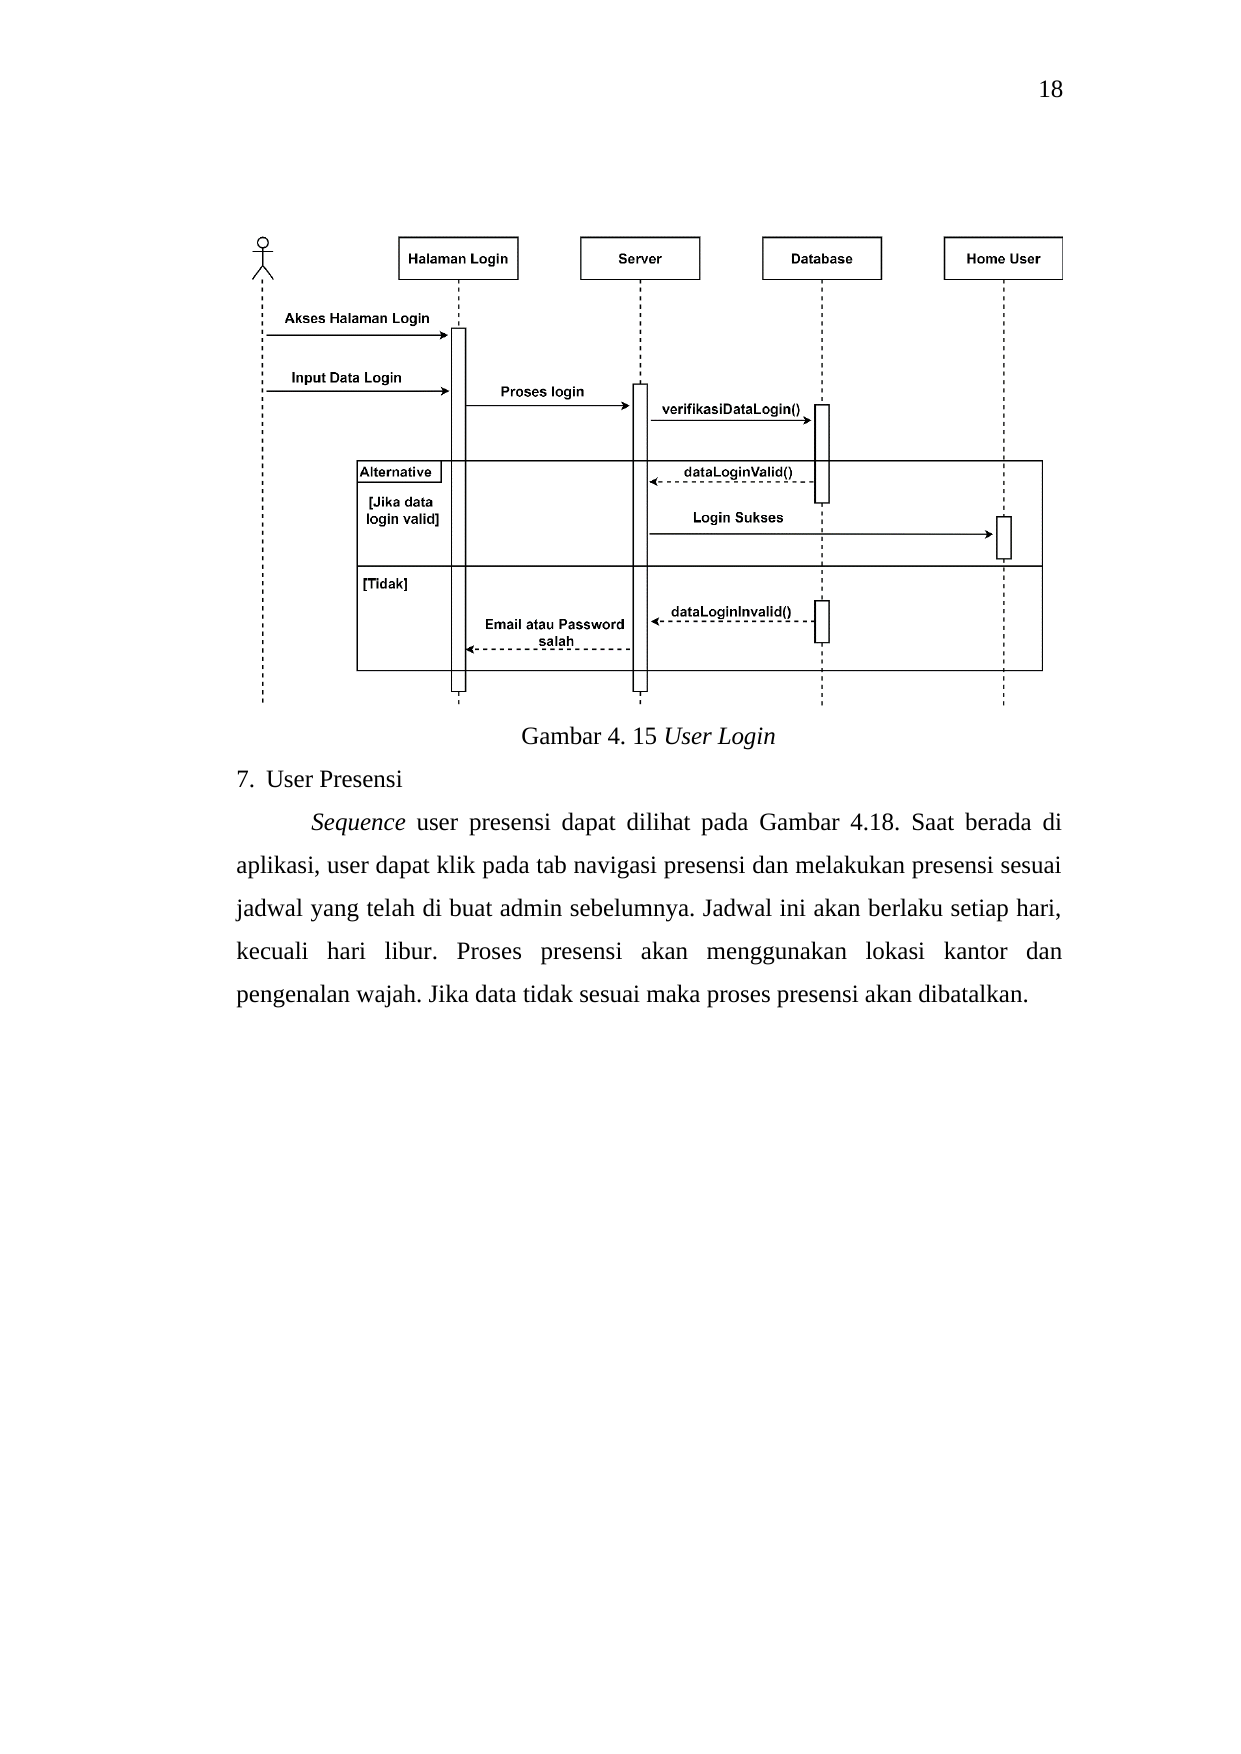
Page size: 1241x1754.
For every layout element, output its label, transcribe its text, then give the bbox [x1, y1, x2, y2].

picture [251, 236, 1063, 707]
text Sequence user presensi dapat dilihat pada Gambar 4.18. Saat berada di aplikasi, user dapat klik pada tab navigasi presensi dan melakukan presensi sesuai jadwal yang telah di buat admin sebelumnya. Jadwal ini akan berlaku setiap hari, kecuali hari libur. Proses presensi akan menggunakan lokasi kantor dan pengenalan wajah. Jika data tidak sesuai maka proses presensi akan dibatalkan. [236, 807, 1063, 1008]
list User Presensi [236, 764, 1063, 793]
